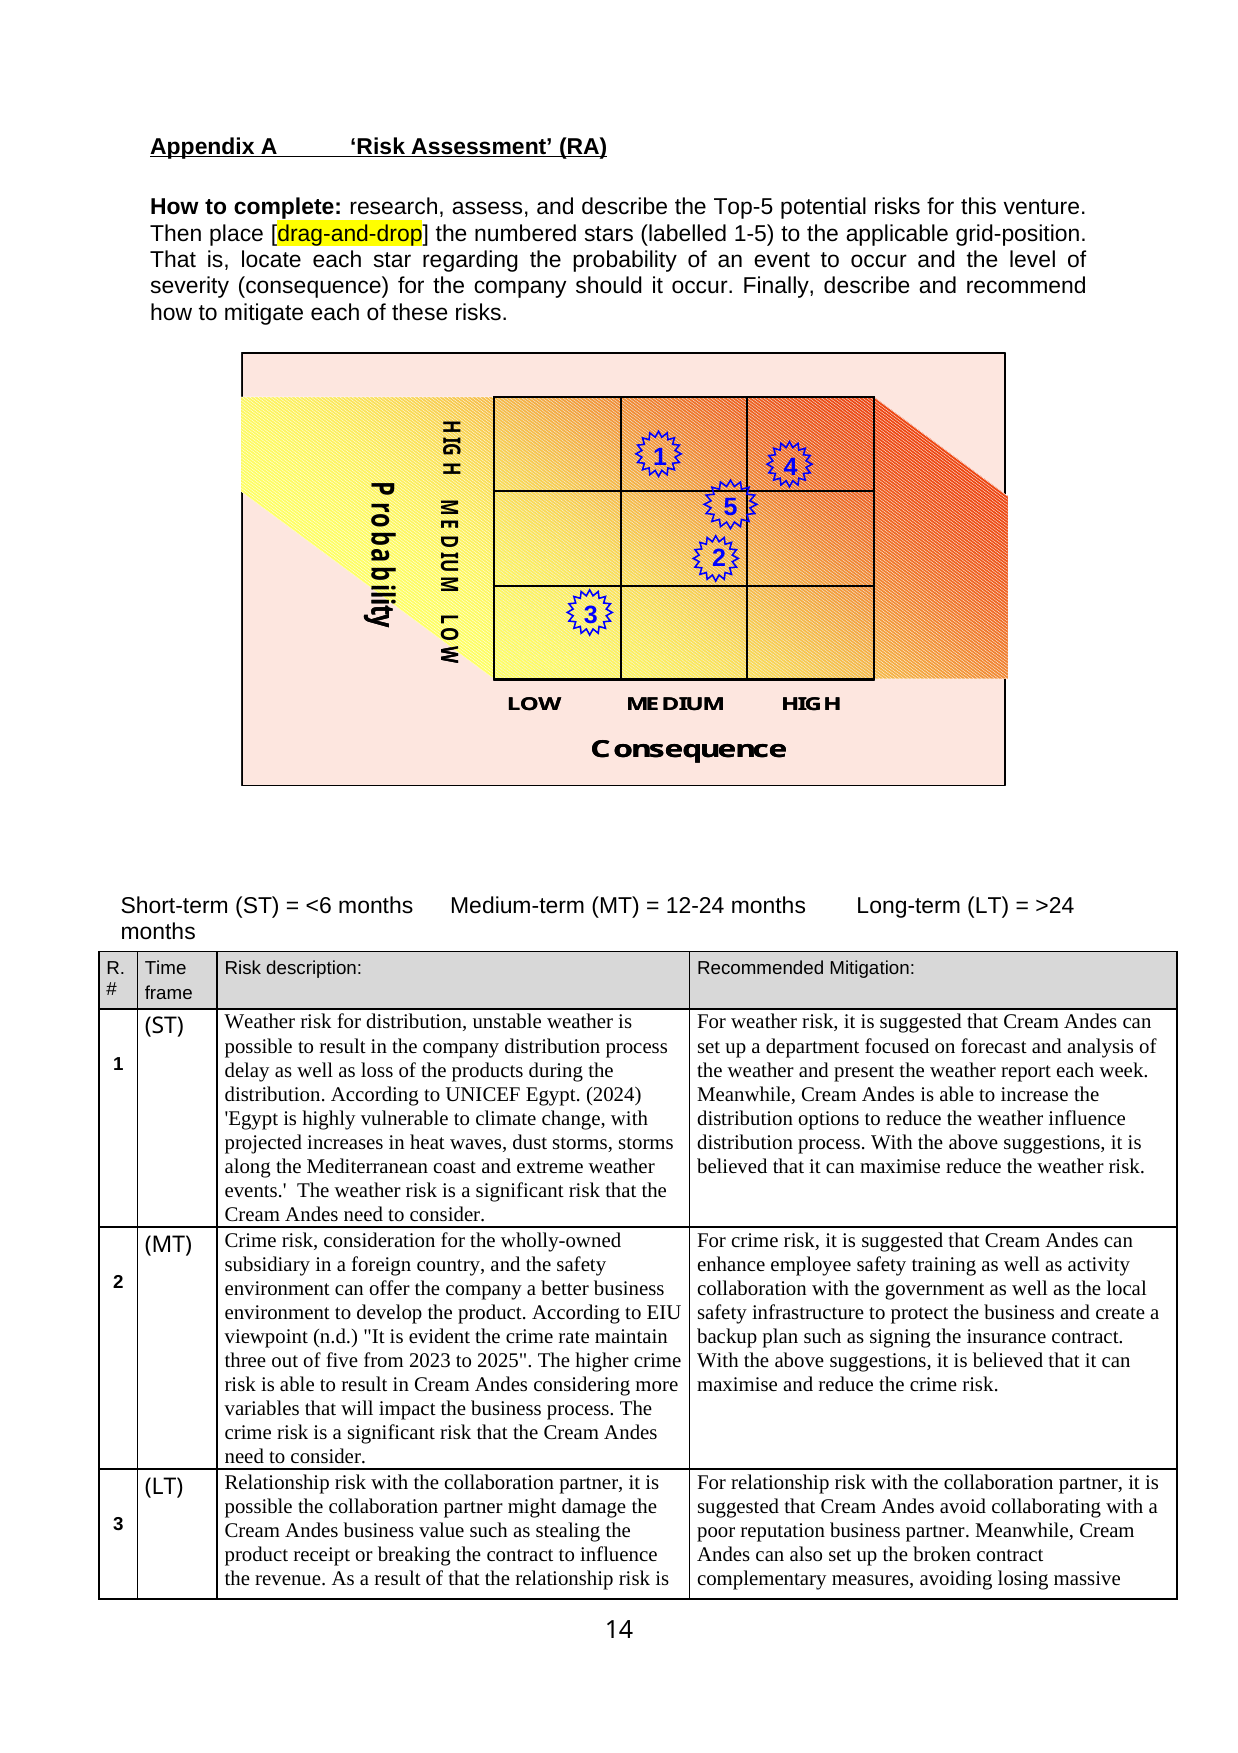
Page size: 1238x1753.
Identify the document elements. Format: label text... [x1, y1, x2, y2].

table_header Risk description: [218, 952, 689, 1008]
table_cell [690, 1470, 1176, 1598]
table_cell (MT) [138, 1228, 216, 1468]
table_cell (ST) [138, 1010, 216, 1226]
text Appendix A ‘Risk Assessment’ (RA) [150, 133, 1087, 159]
table_cell 2 [100, 1228, 137, 1468]
text Short-term (ST) = <6 months Medium-term (MT) = 12-24 months Long-term (LT) = >24 months [120, 892, 1139, 944]
table_cell Weather risk for distribution, unstable weather is possible to result in the company distribution process delay as well as loss of the products during the distribution. According to UNICEF Egypt. (2024) 'Egypt is highly vulnerable to climate change, with projected increases in heat waves, dust storms, storms along the Mediterranean coast and extreme weather events.' The weather risk is a significant risk that the Cream Andes need to consider. [218, 1010, 689, 1226]
text How to complete: research, assess, and describe the Top-5 potential risks for this venture. Then place [drag-and-drop] the numbered stars (labelled 1-5) to the applicable grid-position. That is, locate each star regarding the probability of an event to occur and the level of severity (consequence) for the company should it occur. Finally, describe and recommend how to mitigate each of these risks. [150, 193, 1087, 325]
table_cell 1 [100, 1010, 137, 1226]
table_cell (LT) [138, 1470, 216, 1598]
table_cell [218, 1470, 689, 1598]
table_header R. # [100, 952, 137, 1008]
table_header Recommended Mitigation: [690, 952, 1176, 1008]
table_cell Crime risk, consideration for the wholly-owned subsidiary in a foreign country, and the safety environment can offer the company a better business environment to develop the product. According to EIU viewpoint (n.d.) "It is evident the crime rate maintain three out of five from 2023 to 2025". The higher crime risk is able to result in Cream Andes considering more variables that will impact the business process. The crime risk is a significant risk that the Cream Andes need to consider. [218, 1228, 689, 1468]
table_cell For crime risk, it is suggested that Cream Andes can enhance employee safety training as well as activity collaboration with the government as well as the local safety infrastructure to protect the business and create a backup plan such as signing the insurance contract. With the above suggestions, it is believed that it can maximise and reduce the crime risk. [690, 1228, 1176, 1468]
table_cell For weather risk, it is suggested that Cream Andes can set up a department focused on forecast and analysis of the weather and present the weather report each week. Meanwhile, Cream Andes is able to increase the distribution options to reduce the weather influence distribution process. With the above suggestions, it is believed that it can maximise reduce the weather risk. [690, 1010, 1176, 1226]
table_cell 3 [100, 1470, 137, 1598]
table_header Time frame [138, 952, 216, 1008]
